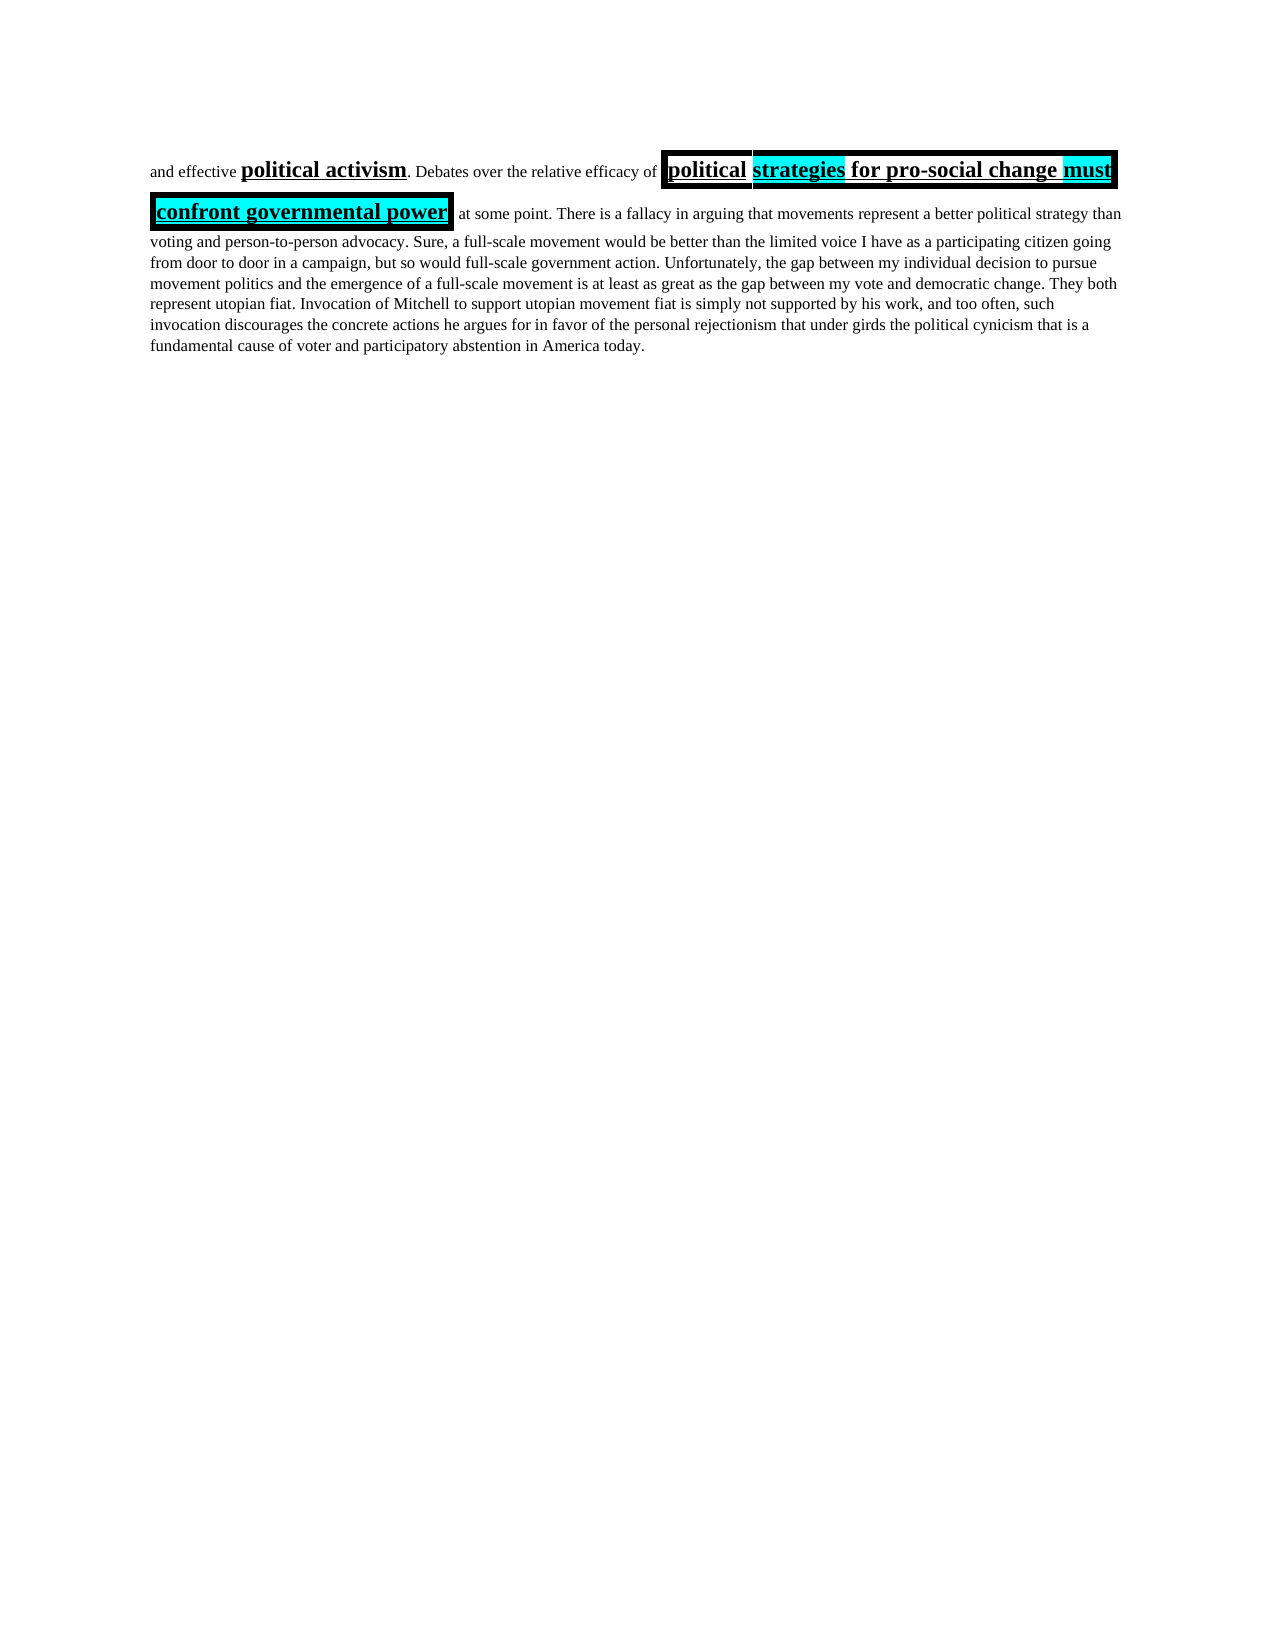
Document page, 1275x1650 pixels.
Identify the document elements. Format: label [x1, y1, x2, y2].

text [150, 150, 1125, 354]
